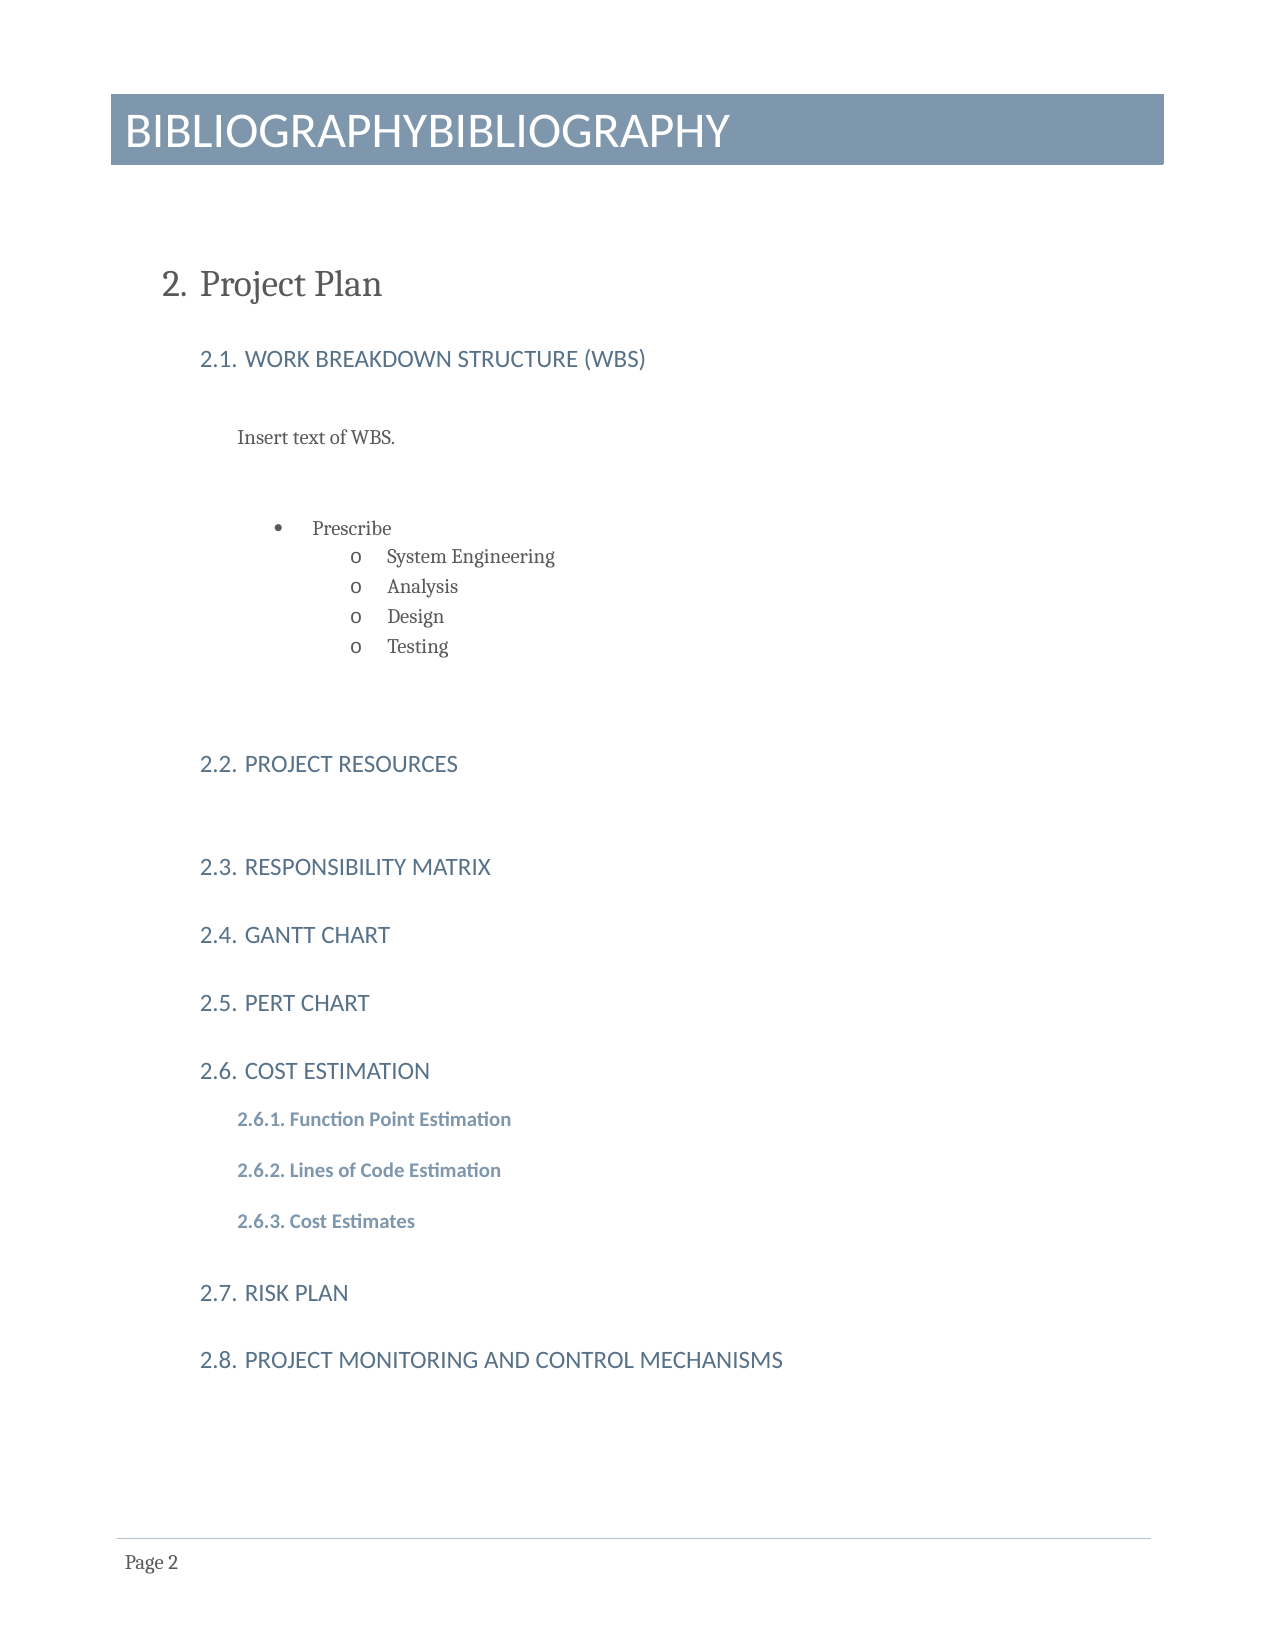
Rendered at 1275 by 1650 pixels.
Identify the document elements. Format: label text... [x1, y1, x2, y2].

subtitle Project Monitoring and Control Mechanisms [199, 1345, 1113, 1375]
subtitle Project Plan [162, 262, 1151, 306]
subtitle Work Breakdown Structure (WBS) [199, 343, 1113, 374]
subtitle Lines of Code Estimation [237, 1157, 1113, 1183]
subtitle Pert Chart [199, 987, 1113, 1017]
list System Engineering [349, 545, 1113, 570]
subtitle Project Resources [199, 748, 1113, 778]
list Analysis [349, 575, 1113, 600]
subtitle Risk Plan [199, 1277, 1113, 1307]
text Insert text of WBS. [237, 425, 1113, 449]
subtitle Function Point Estimation [237, 1106, 1113, 1132]
list Design [349, 605, 1113, 630]
list Testing [349, 635, 1113, 660]
subtitle Cost Estimates [237, 1209, 1113, 1234]
subtitle Cost Estimation [199, 1055, 1113, 1085]
list Prescribe [274, 516, 1113, 540]
subtitle Gantt Chart [199, 919, 1113, 949]
subtitle Responsibility Matrix [199, 851, 1113, 881]
